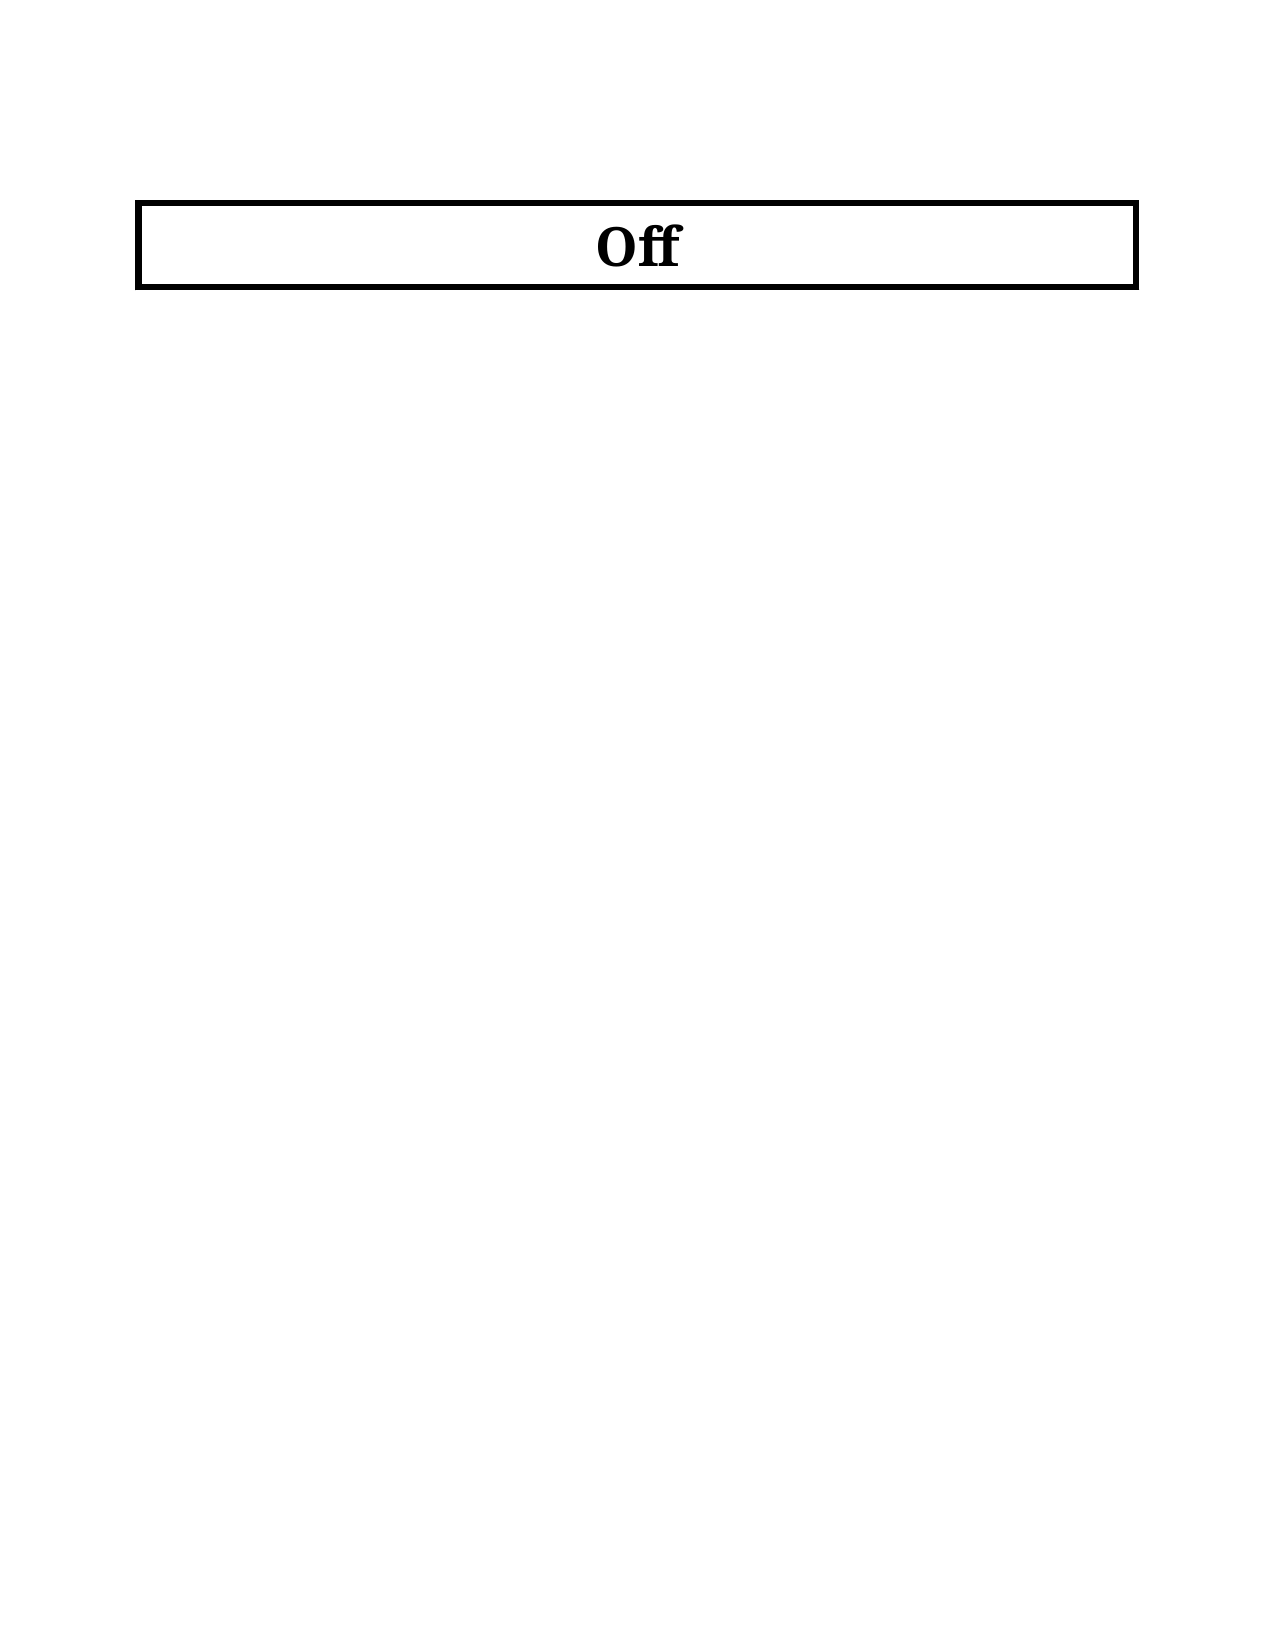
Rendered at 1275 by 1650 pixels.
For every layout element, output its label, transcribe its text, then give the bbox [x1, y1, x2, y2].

subtitle Off [142, 206, 1133, 284]
